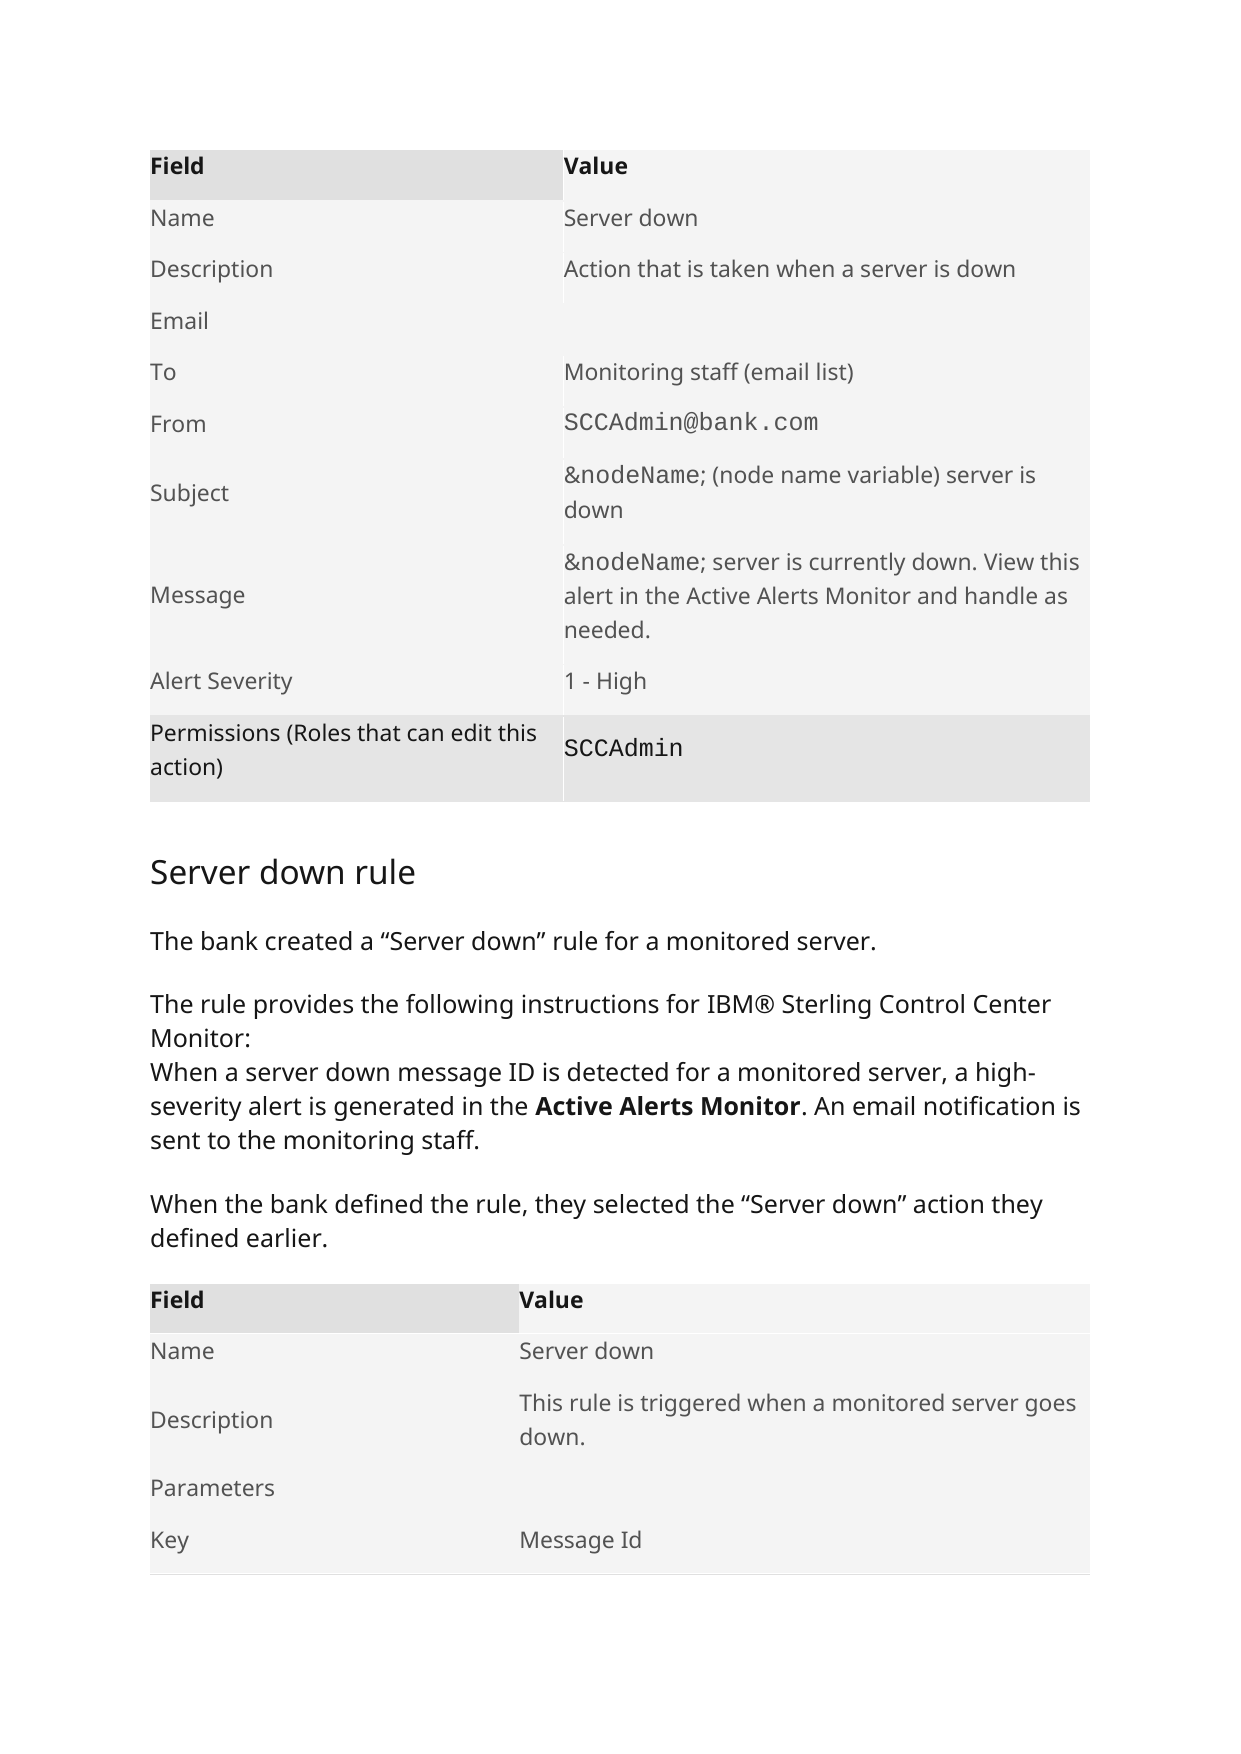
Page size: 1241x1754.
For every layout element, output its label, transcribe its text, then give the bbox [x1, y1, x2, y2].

table_cell This rule is triggered when a monitored server goes down. [519, 1387, 1090, 1470]
text The bank created a “Server down” rule for a monitored server. [150, 923, 1090, 958]
table_header Value [519, 1284, 1090, 1333]
table_cell Email [150, 305, 1090, 355]
table_cell To [150, 356, 563, 406]
table_cell Parameters [150, 1472, 1090, 1522]
table_cell Message [150, 546, 563, 664]
table_cell Key [150, 1524, 519, 1573]
table_cell Action that is taken when a server is down [564, 253, 1090, 303]
table_cell Server down [519, 1335, 1090, 1385]
text The rule provides the following instructions for IBM® Sterling Control Center Monitor: [150, 987, 1090, 1055]
table_cell 1 - High [564, 665, 1090, 715]
table_cell Name [150, 1335, 519, 1385]
table_cell SCCAdmin@bank.com [564, 408, 1090, 458]
table_header Value [564, 150, 1090, 200]
table_cell Message Id [519, 1524, 1090, 1573]
table_cell &nodeName; (node name variable) server is down [564, 460, 1090, 544]
table_cell Subject [150, 460, 563, 544]
text When a server down message ID is detected for a monitored server, a high-severity alert is generated in the Active Alerts Monitor. An email notification is sent to the monitoring staff. [150, 1055, 1090, 1157]
subtitle Server down rule [150, 849, 1090, 894]
text When the bank defined the rule, they selected the “Server down” action they defined earlier. [150, 1186, 1090, 1254]
table_cell Server down [564, 202, 1090, 252]
table_cell Permissions (Roles that can edit this action) [150, 717, 563, 801]
table_cell Alert Severity [150, 665, 563, 715]
table_cell Monitoring staff (email list) [564, 356, 1090, 406]
table_cell From [150, 408, 563, 458]
table_header Field [150, 1284, 519, 1333]
table_cell SCCAdmin [564, 717, 1090, 801]
table_cell Name [150, 202, 563, 252]
table_cell Description [150, 1387, 519, 1470]
table_cell Description [150, 253, 563, 303]
table_header Field [150, 150, 563, 200]
table_cell &nodeName; server is currently down. View this alert in the Active Alerts Monitor and handle as needed. [564, 546, 1090, 664]
